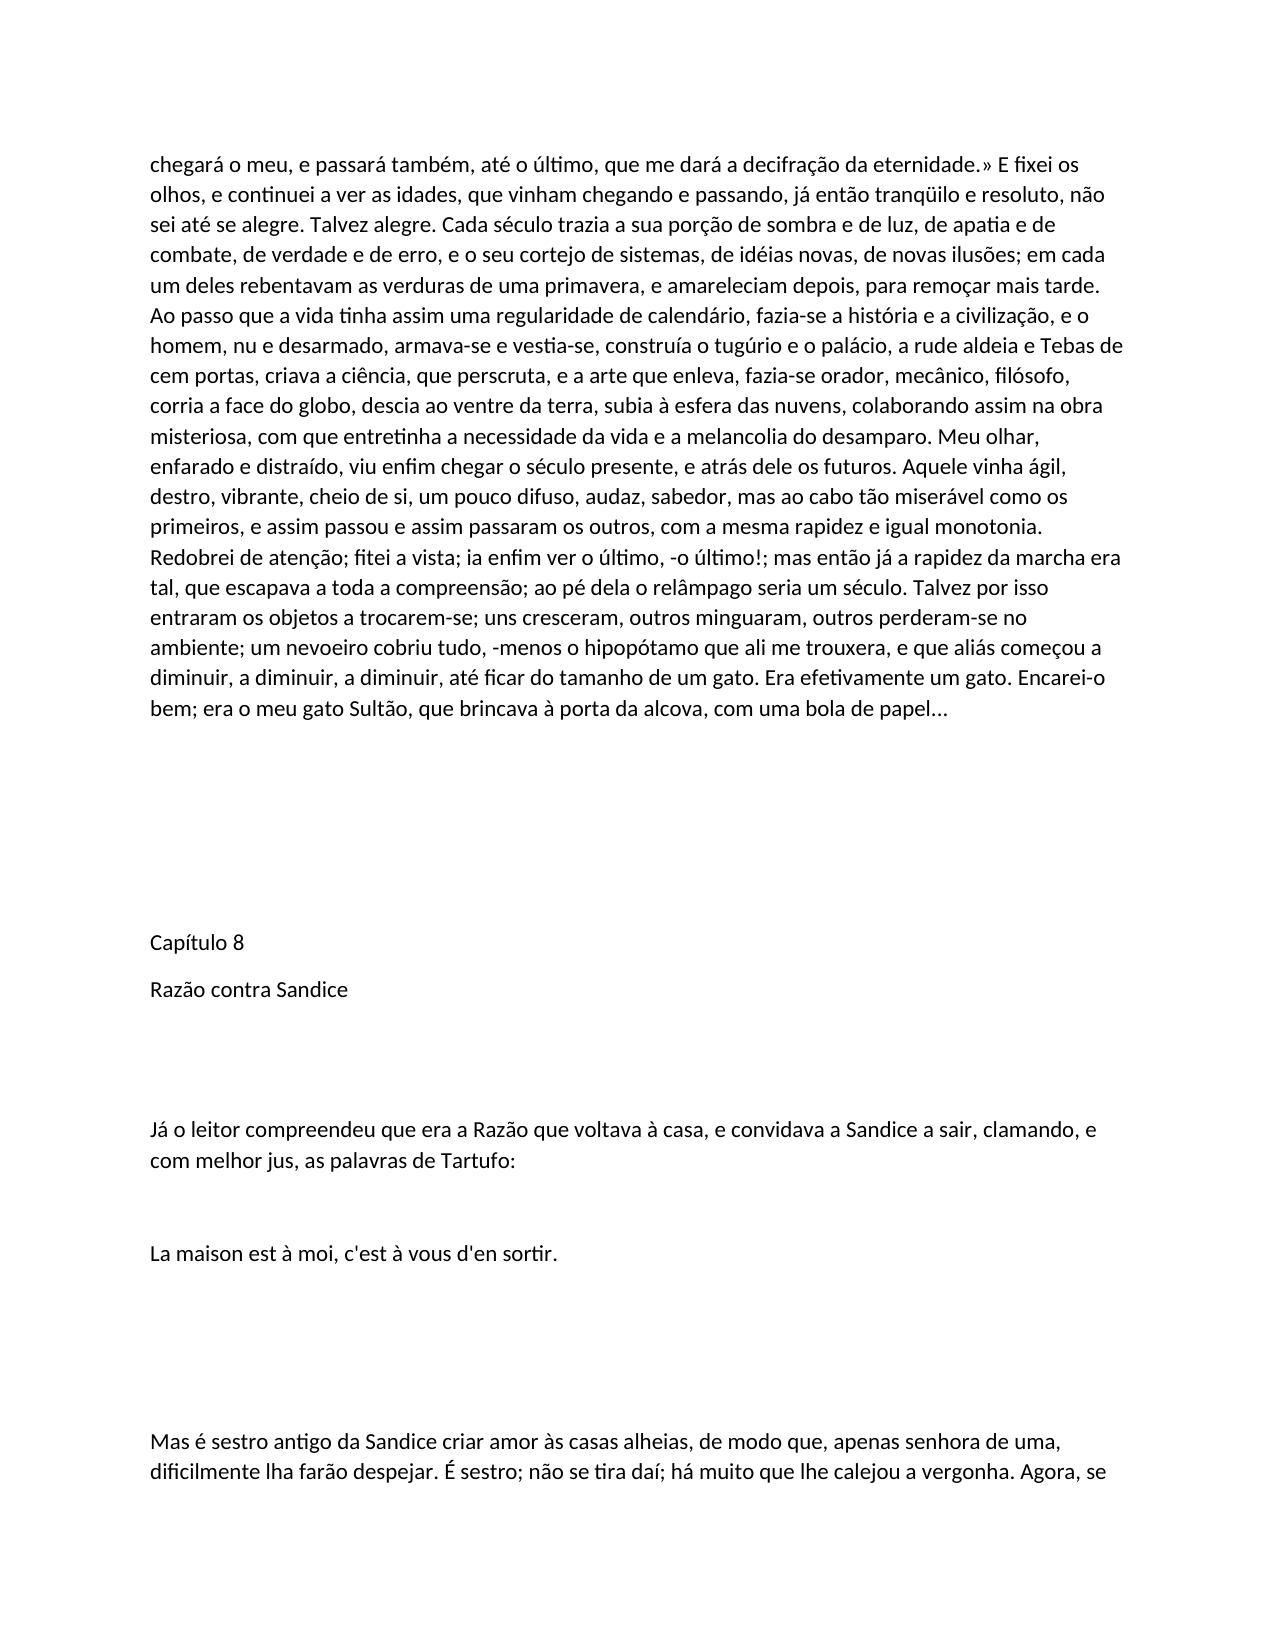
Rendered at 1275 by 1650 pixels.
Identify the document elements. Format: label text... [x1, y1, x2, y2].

text Capítulo 8 [150, 928, 1125, 956]
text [150, 150, 1125, 722]
text Já o leitor compreendeu que era a Razão que voltava à casa, e convidava a Sandice a sair, clamando, e com melhor jus, as palavras de Tartufo: [150, 1116, 1125, 1174]
text Razão contra Sandice [150, 975, 1125, 1003]
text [150, 1427, 1125, 1485]
text La maison est à moi, c'est à vous d'en sortir. [150, 1239, 1125, 1268]
